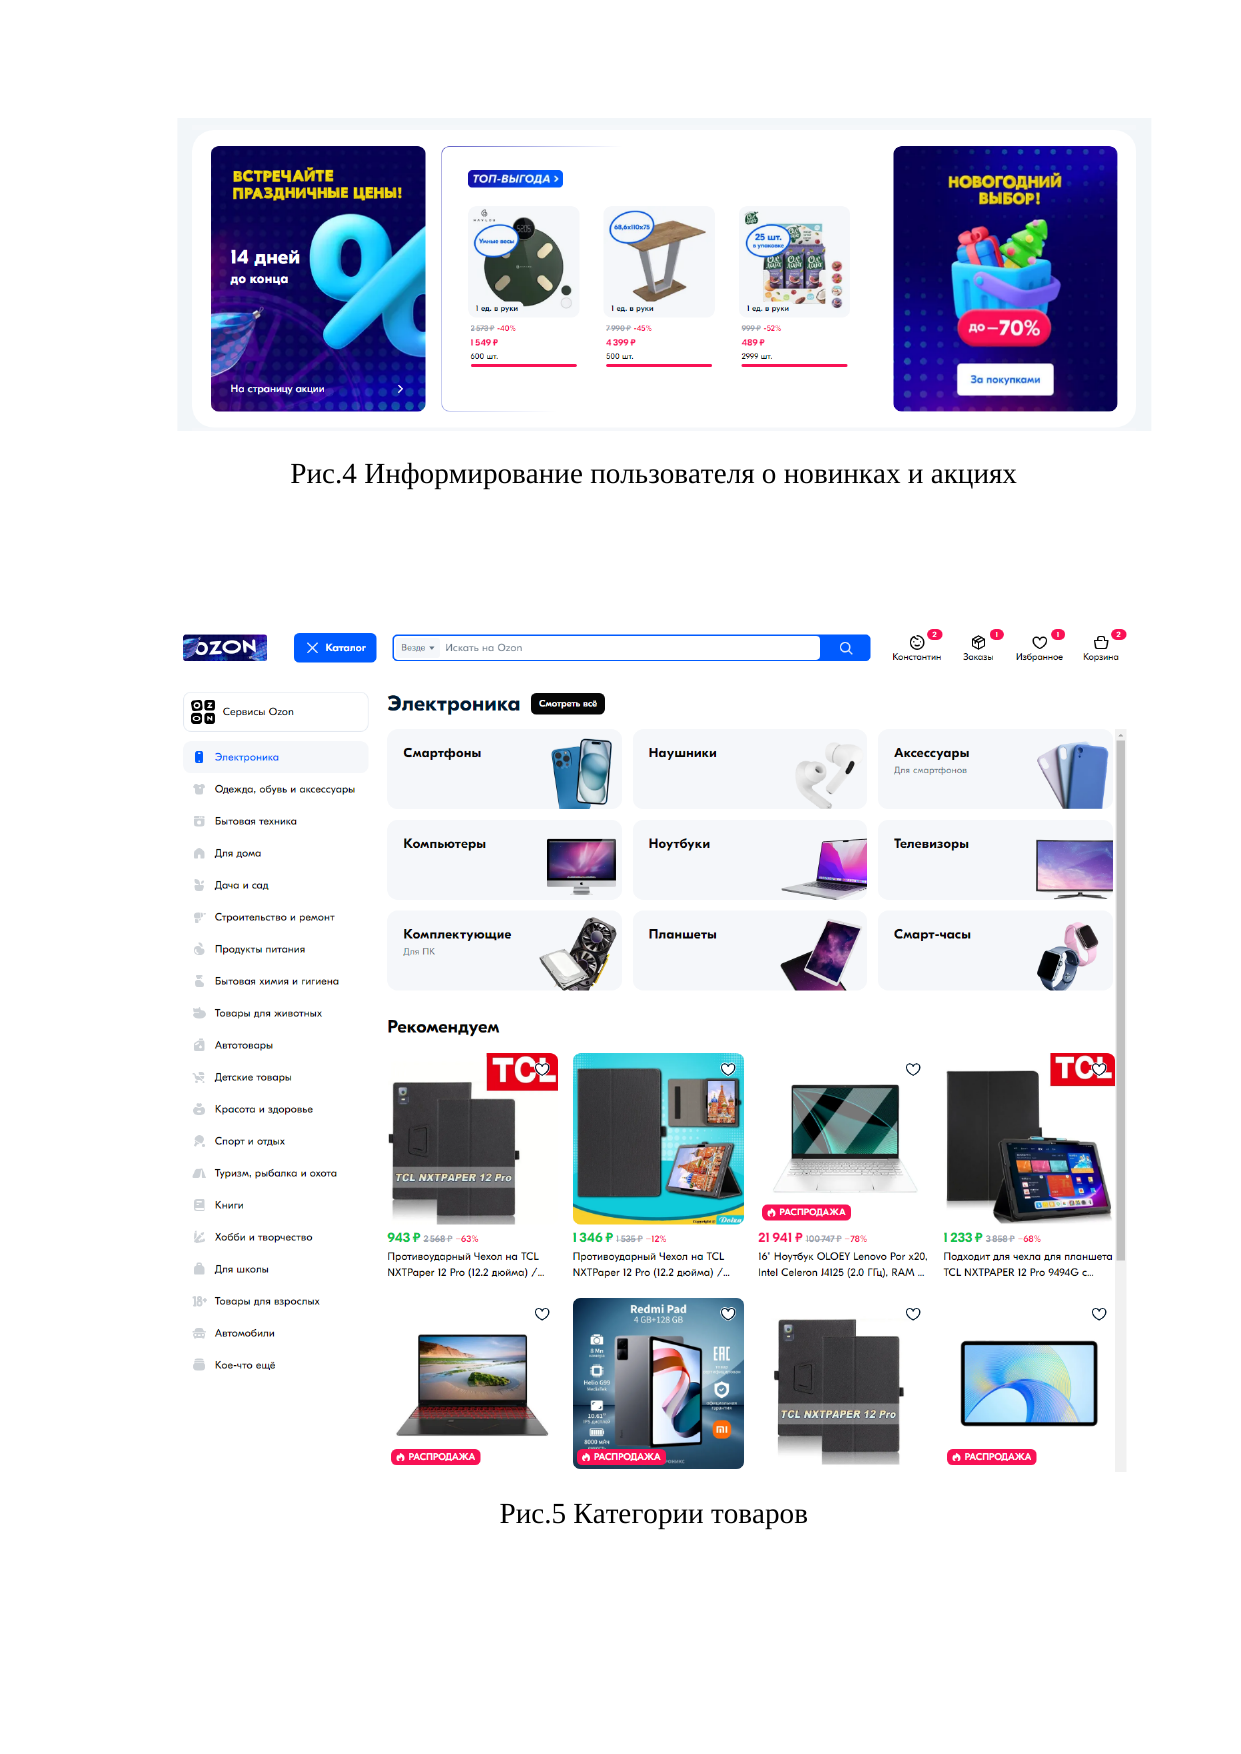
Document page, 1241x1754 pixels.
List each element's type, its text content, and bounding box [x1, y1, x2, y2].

picture [177, 625, 1152, 1472]
picture [177, 118, 1152, 431]
subtitle Рис.4 Информирование пользователя о новинках и акциях [177, 456, 1056, 489]
subtitle Рис.5 Категории товаров [177, 1496, 1056, 1530]
